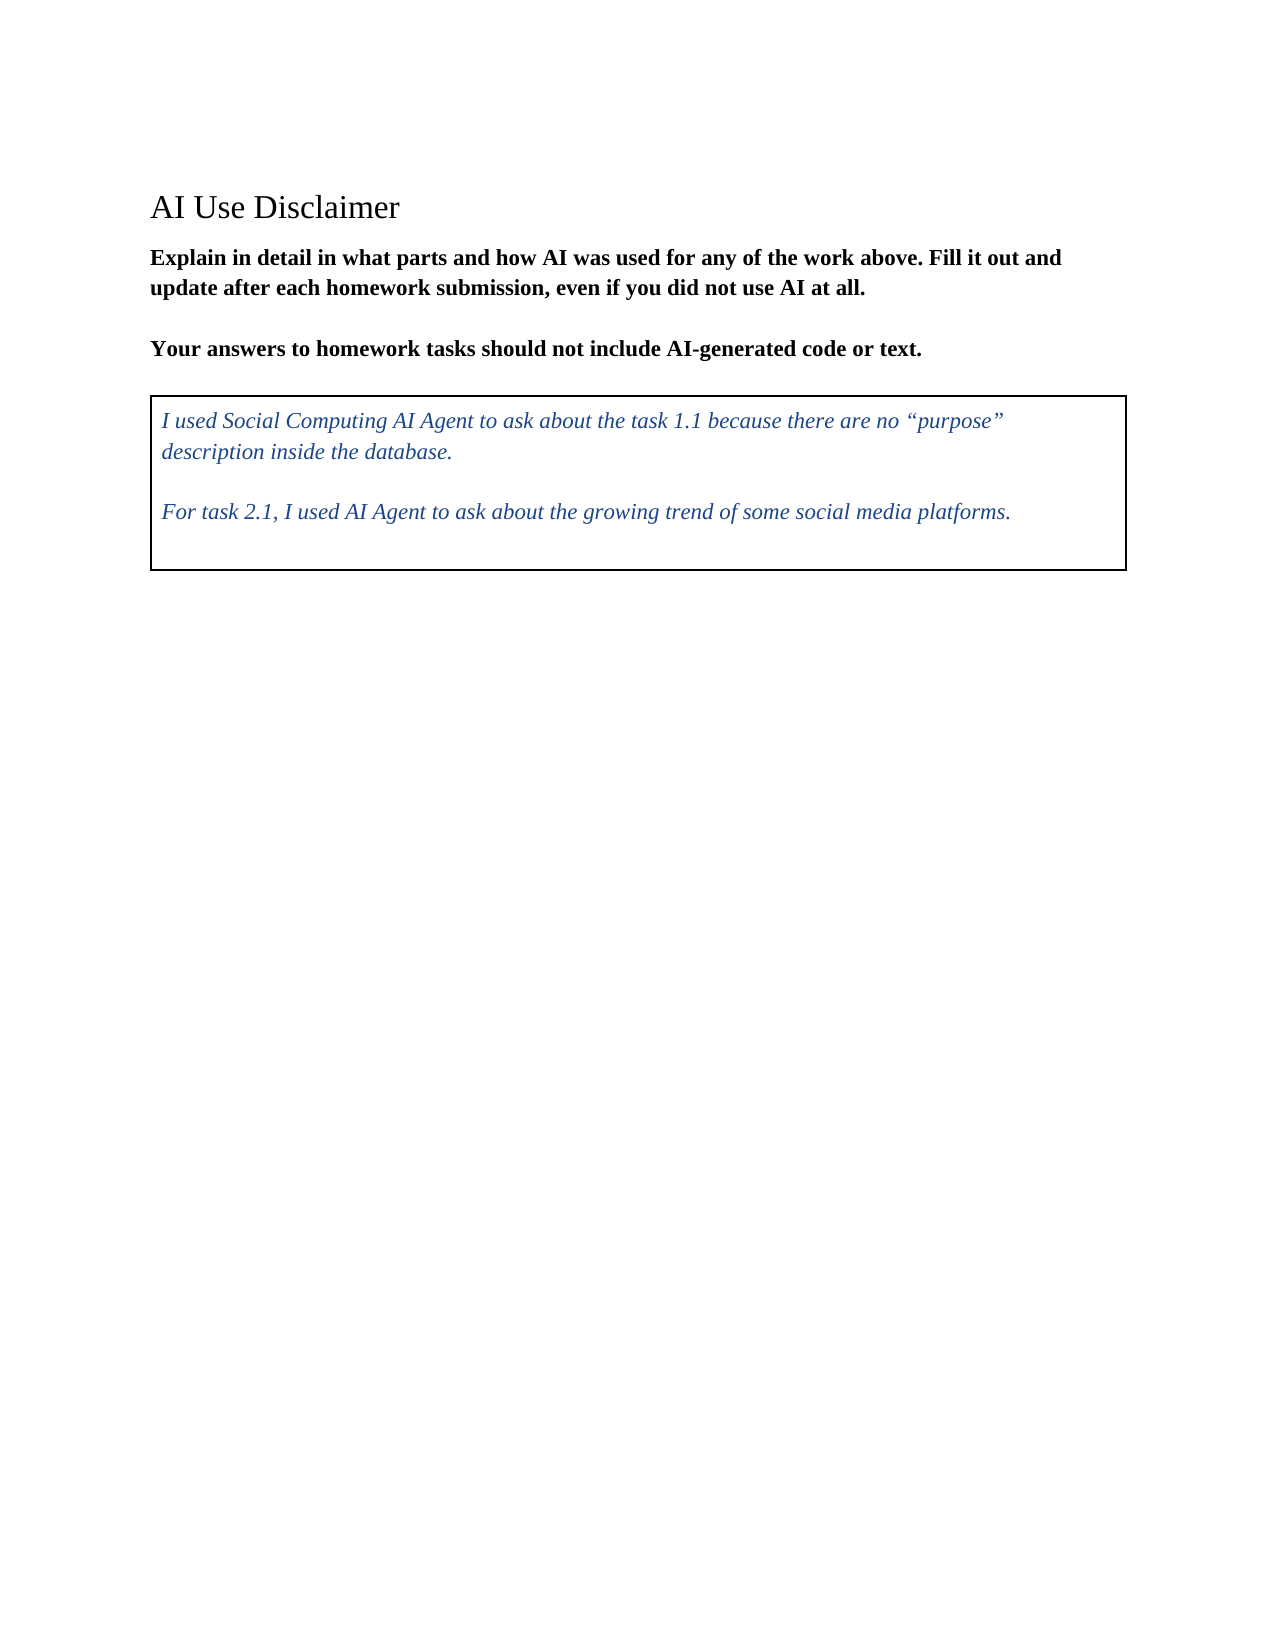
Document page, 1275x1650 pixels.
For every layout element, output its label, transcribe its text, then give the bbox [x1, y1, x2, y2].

text Explain in detail in what parts and how AI was used for any of the work above. Fill it out and update after each homework submission, even if you did not use AI at all. [150, 244, 1125, 301]
text Your answers to homework tasks should not include AI-generated code or text. [150, 335, 1125, 361]
subtitle AI Use Disclaimer [150, 187, 1125, 226]
table_header I used Social Computing AI Agent to ask about the task 1.1 because there are no “purpose” description inside the database. For task 2.1, I used AI Agent to ask about the growing trend of some social media platforms. [152, 397, 1125, 569]
